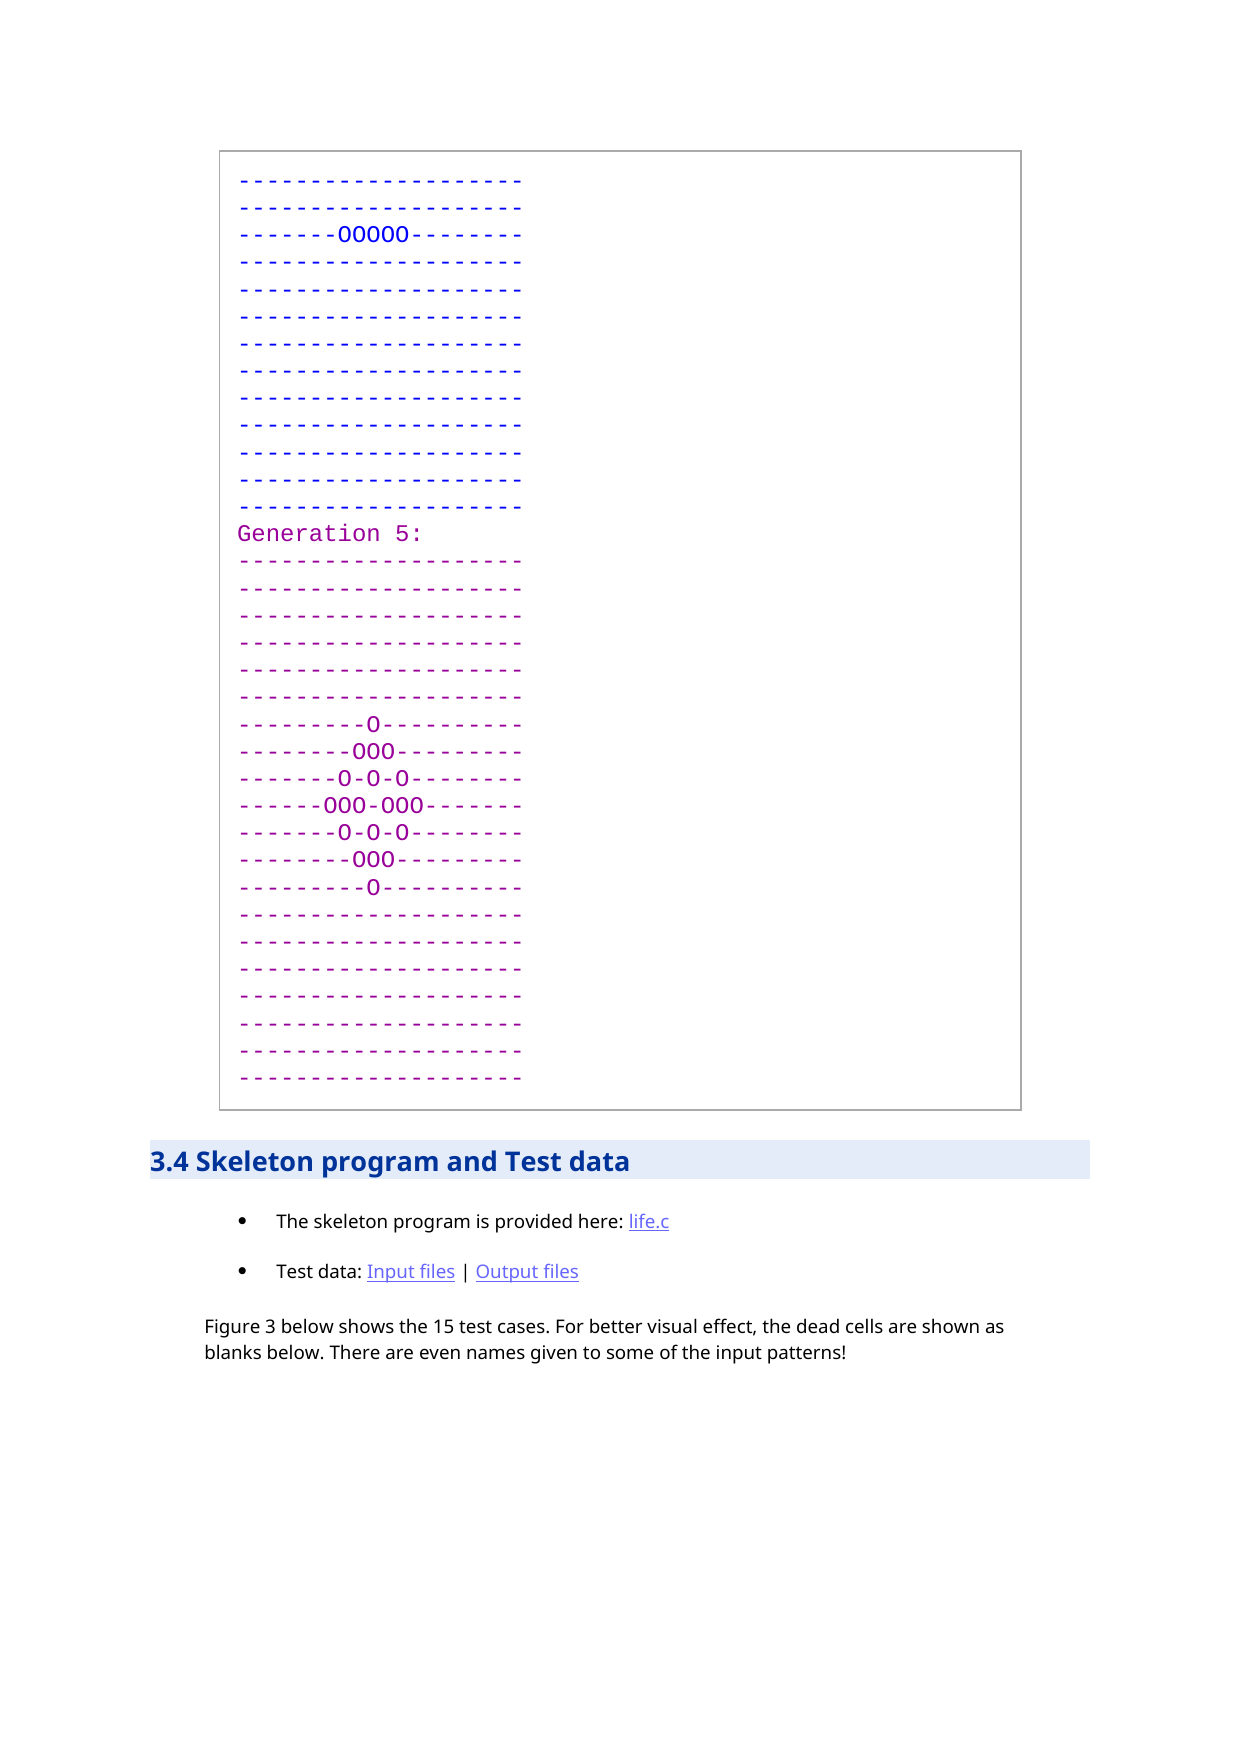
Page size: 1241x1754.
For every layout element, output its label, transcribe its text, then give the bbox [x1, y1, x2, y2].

text -------------------- [220, 340, 1020, 367]
text -------------------- [220, 395, 1020, 422]
text -------------------- [220, 422, 1020, 449]
text ---------O---------- [220, 857, 1020, 884]
text -------------------- [220, 667, 1020, 694]
text -------------------- [220, 286, 1020, 313]
text -------------------- [220, 476, 1020, 503]
text -------------------- [220, 1047, 1020, 1109]
text -------------------- [220, 449, 1020, 476]
text -------------------- [220, 367, 1020, 395]
text -------------------- [220, 612, 1020, 639]
list Test data: Input files | Output files [238, 1259, 1039, 1284]
text -------------------- [220, 884, 1020, 911]
text -------------------- [220, 232, 1020, 259]
text -------O-O-O-------- [220, 802, 1020, 830]
text Figure 3 below shows the 15 test cases. For better visual effect, the dead cells are shown as blanks below. There are even names given to some of the input patterns! [204, 1313, 1036, 1364]
text -------------------- [220, 259, 1020, 286]
text -------------------- [220, 177, 1020, 204]
text -------OOOOO-------- [220, 204, 1020, 232]
text -------O-O-O-------- [220, 748, 1020, 775]
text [220, 152, 1020, 177]
text -------------------- [220, 938, 1020, 966]
text -------------------- [220, 993, 1020, 1020]
text --------OOO--------- [220, 830, 1020, 857]
list The skeleton program is provided here: life.c [238, 1208, 1039, 1234]
text -------------------- [220, 1020, 1020, 1047]
text -------------------- [220, 911, 1020, 938]
text 3.4 Skeleton program and Test data [150, 1140, 1090, 1179]
text -------------------- [220, 313, 1020, 340]
text -------------------- [220, 639, 1020, 667]
text -------------------- [220, 531, 1020, 558]
text -------------------- [220, 558, 1020, 585]
text Generation 5: [220, 503, 1020, 531]
text ------OOO-OOO------- [220, 775, 1020, 802]
text --------OOO--------- [220, 721, 1020, 748]
text ---------O---------- [220, 694, 1020, 721]
text -------------------- [220, 585, 1020, 612]
text -------------------- [220, 966, 1020, 993]
